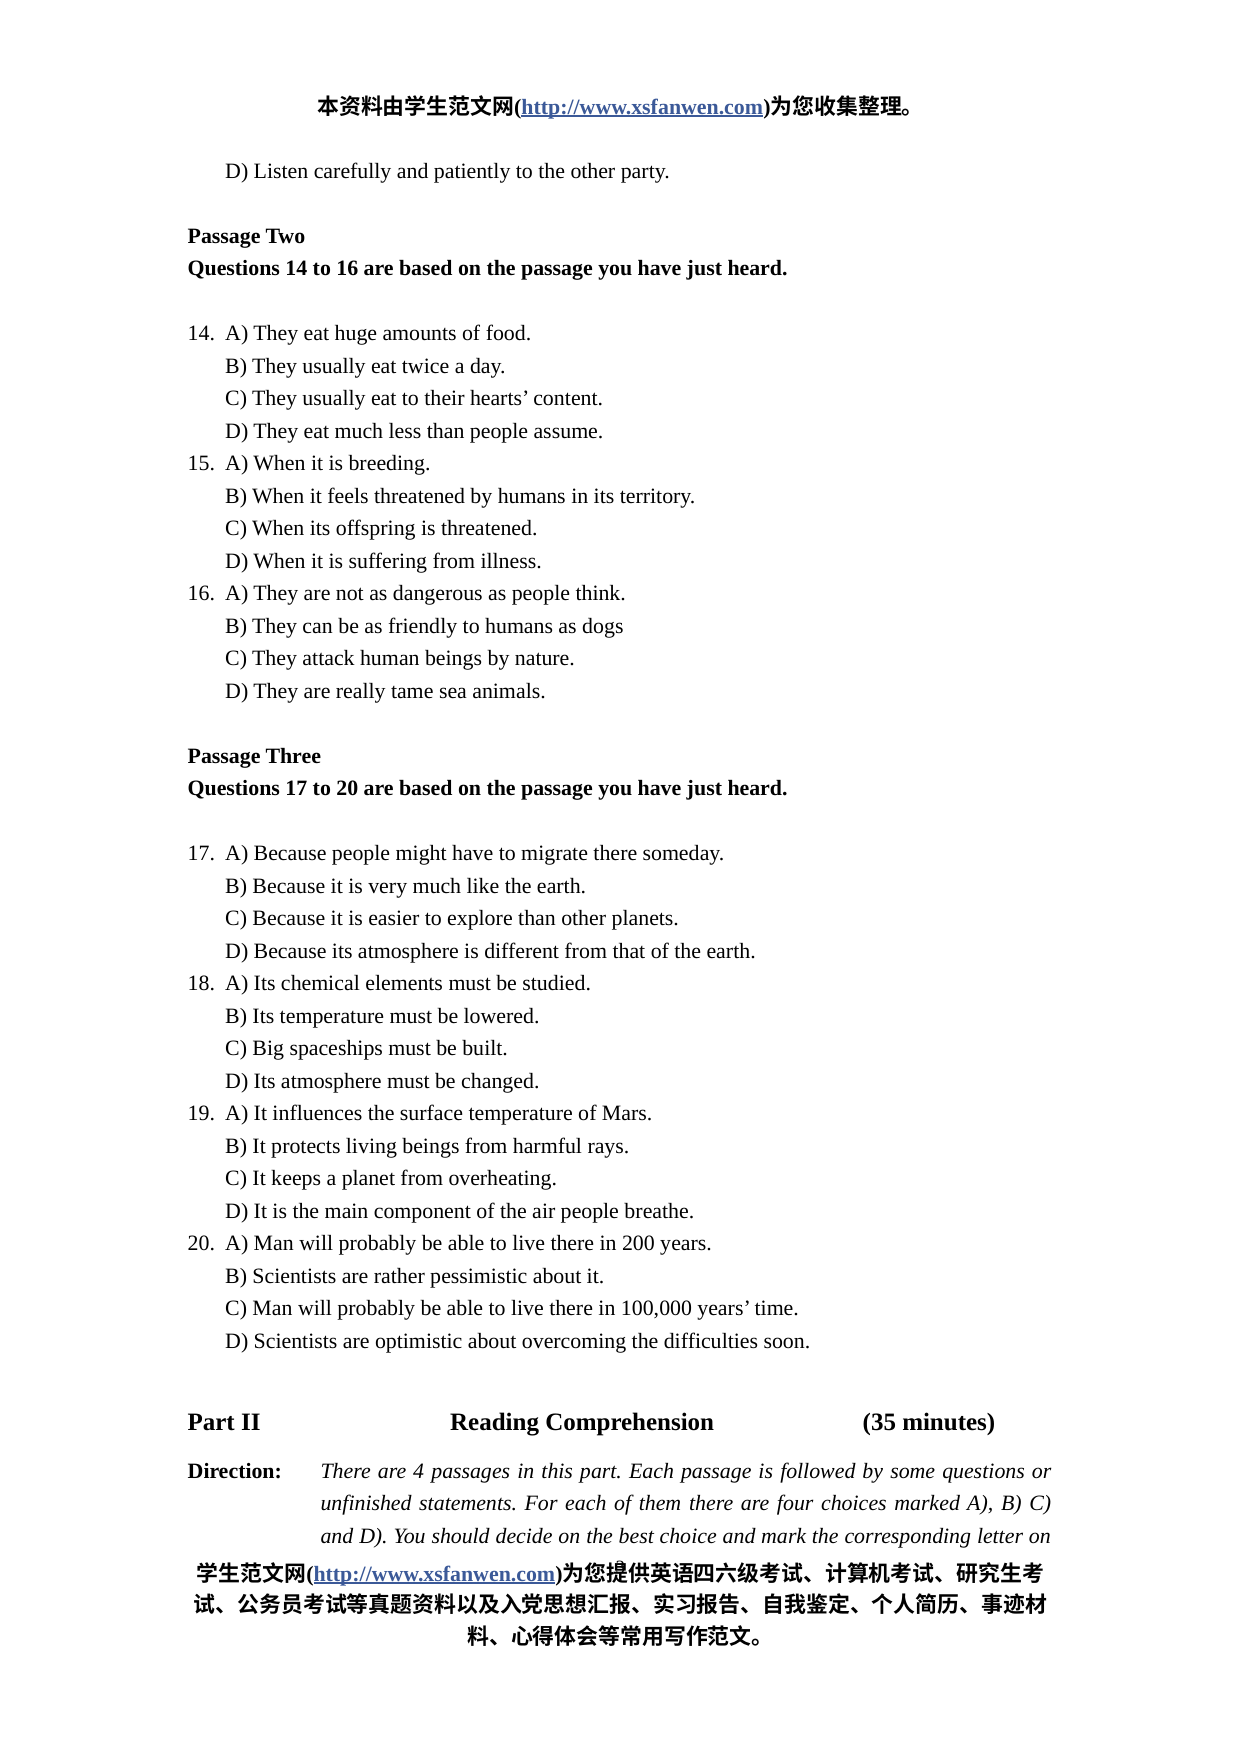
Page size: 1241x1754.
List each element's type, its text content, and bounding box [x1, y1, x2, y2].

text C) They attack human beings by nature. [187, 642, 1053, 674]
text B) When it feels threatened by humans in its territory. [187, 479, 1053, 512]
text D) Because its atmosphere is different from that of the earth. [187, 934, 1053, 967]
text B) Scientists are rather pessimistic about it. [187, 1259, 1053, 1292]
subtitle Part II Comprehension (35 minutes) [187, 1405, 1053, 1438]
text Questions 14 to 16 are based on the passage you have just heard. [187, 252, 1053, 284]
text C) They usually eat to their hearts’ content. [187, 382, 1053, 414]
text Passage Three [187, 739, 1053, 772]
text D) When it is suffering from illness. [187, 544, 1053, 577]
text B) They usually eat twice a day. [187, 349, 1053, 382]
text C) Because it is easier to explore than other planets. [187, 902, 1053, 934]
text C) When its offspring is threatened. [187, 512, 1053, 544]
text 15. A) When it is breeding. [187, 447, 1053, 479]
text 17. A) Because people might have to migrate there someday. [187, 837, 1053, 869]
text D) They are really tame sea animals. [187, 674, 1053, 707]
text C) Man will probably be able to live there in 100,000 years’ time. [187, 1292, 1053, 1324]
text B) Because it is very much like the earth. [187, 869, 1053, 902]
text B) It protects living beings from harmful rays. [187, 1129, 1053, 1162]
text 14. A) They eat huge amounts of food. [187, 317, 1053, 349]
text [187, 1454, 1053, 1552]
text 20. A) Man will probably be able to live there in 200 years. [187, 1227, 1053, 1259]
text C) Big spaceships must be built. [187, 1032, 1053, 1064]
text D) They eat much less than people assume. [187, 414, 1053, 447]
text 16. A) They are not as dangerous as people think. [187, 577, 1053, 609]
text Passage Two [187, 219, 1053, 252]
text D) It is the main component of the air people breathe. [187, 1194, 1053, 1227]
text Questions 17 to 20 are based on the passage you have just heard. [187, 772, 1053, 804]
text D) Listen carefully and patiently to the other party. [187, 154, 1053, 187]
text D) Scientists are optimistic about overcoming the difficulties soon. [187, 1324, 1053, 1357]
text D) Its atmosphere must be changed. [187, 1064, 1053, 1097]
text 19. A) It influences the surface temperature of Mars. [187, 1097, 1053, 1129]
text B) They can be as friendly to humans as dogs [187, 609, 1053, 642]
text B) Its temperature must be lowered. [187, 999, 1053, 1032]
text 18. A) Its chemical elements must be studied. [187, 967, 1053, 999]
text C) It keeps a planet from overheating. [187, 1162, 1053, 1194]
